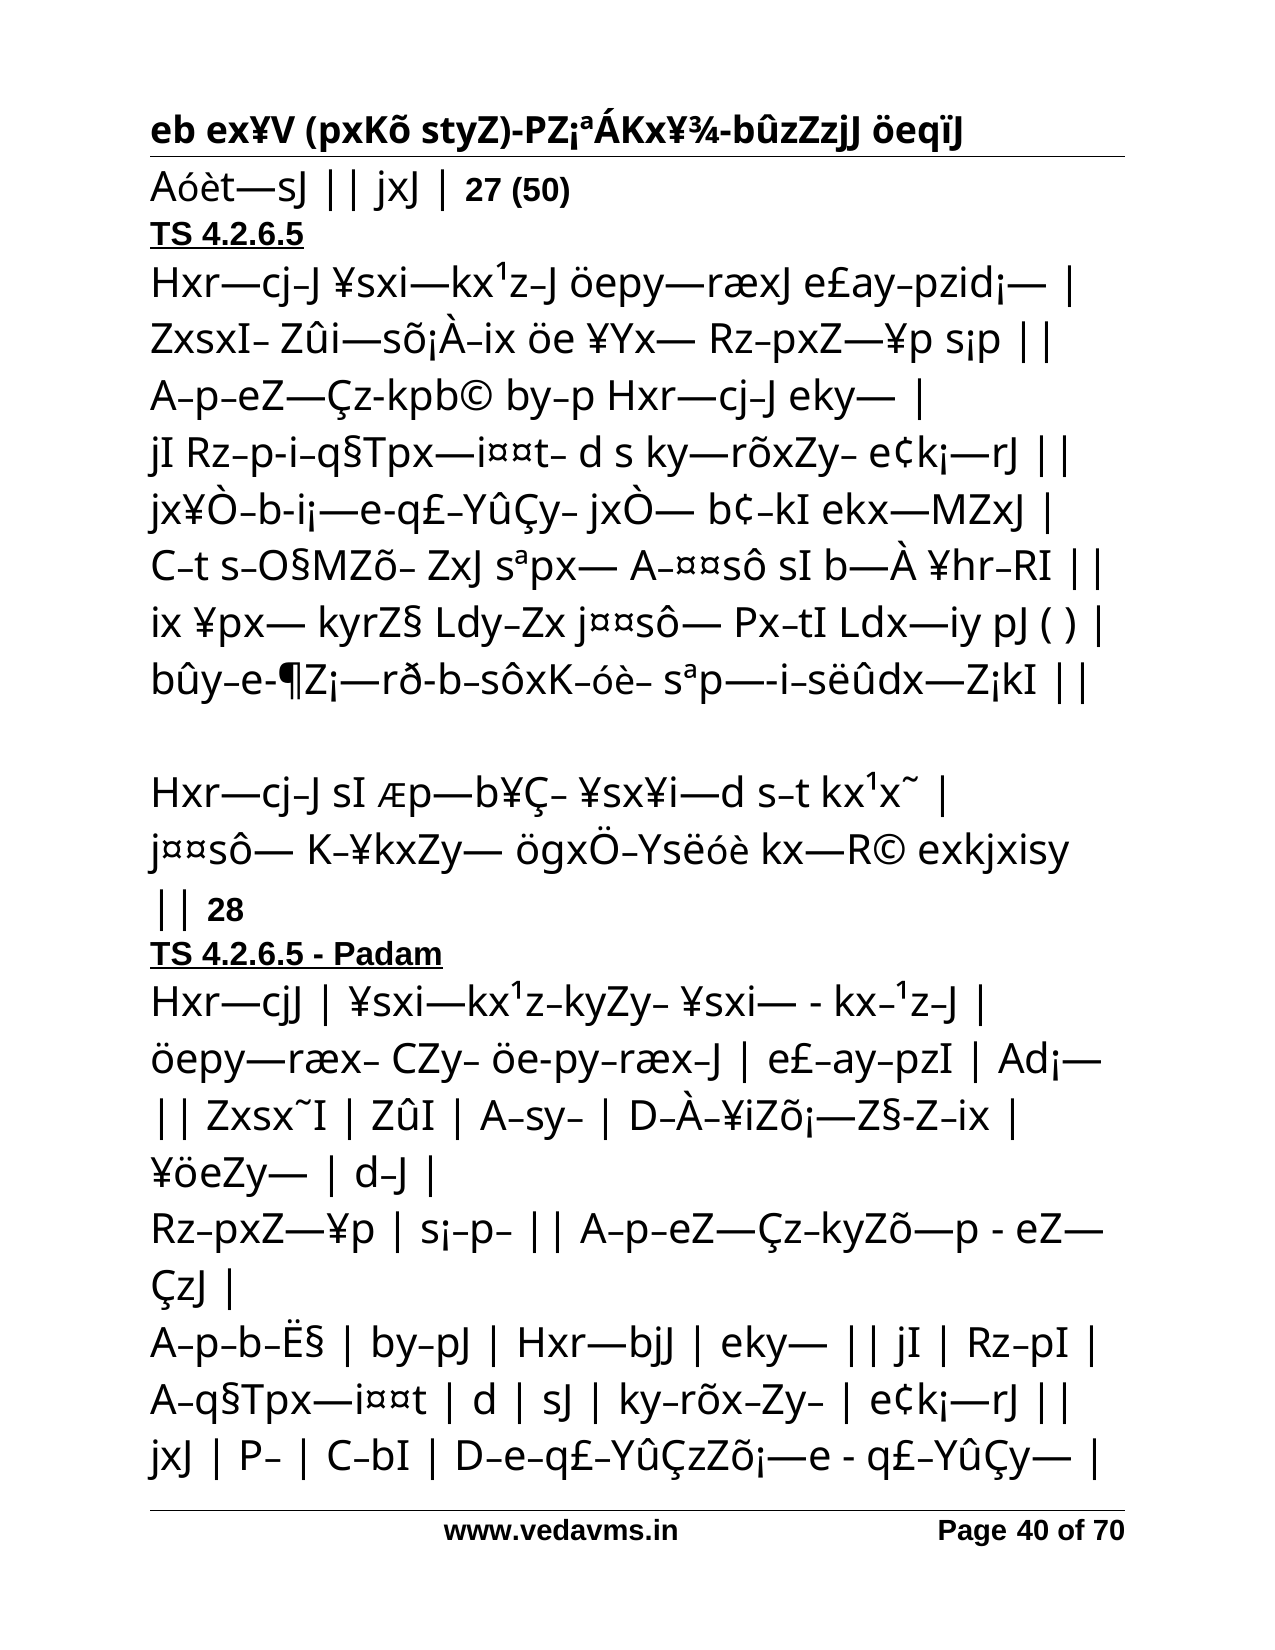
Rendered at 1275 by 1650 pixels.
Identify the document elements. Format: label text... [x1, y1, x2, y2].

text Aóèt—sJ || jxJ | 27 (50) [150, 157, 1124, 214]
text ZxsxI– Zûi—sõ¡À–ix öe ¥Yx— Rz–pxZ—¥p s¡p || [150, 309, 1124, 366]
text TS 4.2.6.5 [150, 214, 1124, 252]
text A–p–eZ—Çz-kpb© by–p Hxr—cj–J eky— | [150, 366, 1124, 423]
text A–p–b–Ë§ | by–pJ | Hxr—bjJ | eky— || jI | Rz–pI | [150, 1313, 1124, 1369]
text A–q§Tpx—i¤¤t | d | sJ | ky–rõx–Zy– | e¢k¡—rJ || jxJ | P– | C–bI | D–e–q£–YûÇzZõ¡—e - q£–YûÇy— | jxJ | P– | [150, 1369, 1124, 1483]
text j¤¤sô— K–¥kxZy— ögxÖ–Ysëóè kx—R© exkjxisy || 28 [150, 820, 1124, 934]
text TS 4.2.6.5 - Padam [150, 934, 1124, 972]
text Hxr—cjJ | ¥sxi—kx¹z–kyZy– ¥sxi— - kx–¹z–J | [150, 972, 1124, 1029]
text jx¥Ò–b-i¡—e-q£–YûÇy– jxÒ— b¢–kI ekx—MZxJ | [150, 479, 1124, 536]
text bûy–e-¶Z¡—rð-b–sôxK–óè– sªp—-i–sëûdx—Z¡kI || [150, 650, 1124, 707]
text ix ¥px— kyrZ§ Ldy–Zx j¤¤sô— Px–tI Ldx—iy pJ ( ) | [150, 593, 1124, 650]
text Hxr—cj–J sI Æp—b¥Ç– ¥sx¥i—d s–t kx¹x˜ | [150, 763, 1124, 820]
text C–t s–O§MZõ– ZxJ sªpx— A–¤¤sô sI b—À ¥hr–RI || [150, 536, 1124, 593]
text jI Rz–p-i–q§Tpx—i¤¤t– d s ky—rõxZy– e¢k¡—rJ || [150, 423, 1124, 479]
text Hxr—cj–J ¥sxi—kx¹z–J öepy—ræxJ e£ay–pzid¡— | [150, 252, 1124, 309]
text Rz–pxZ—¥p | s¡–p– || A–p–eZ—Çz–kyZõ—p - eZ—ÇzJ | [150, 1199, 1124, 1313]
text öepy—ræx– CZy– öe-py–ræx–J | e£–ay–pzI | Ad¡— || Zxsx˜I | ZûI | A–sy– | D–À–¥iZõ¡—Z§-Z–ix | ¥öeZy— | d–J | [150, 1029, 1124, 1199]
